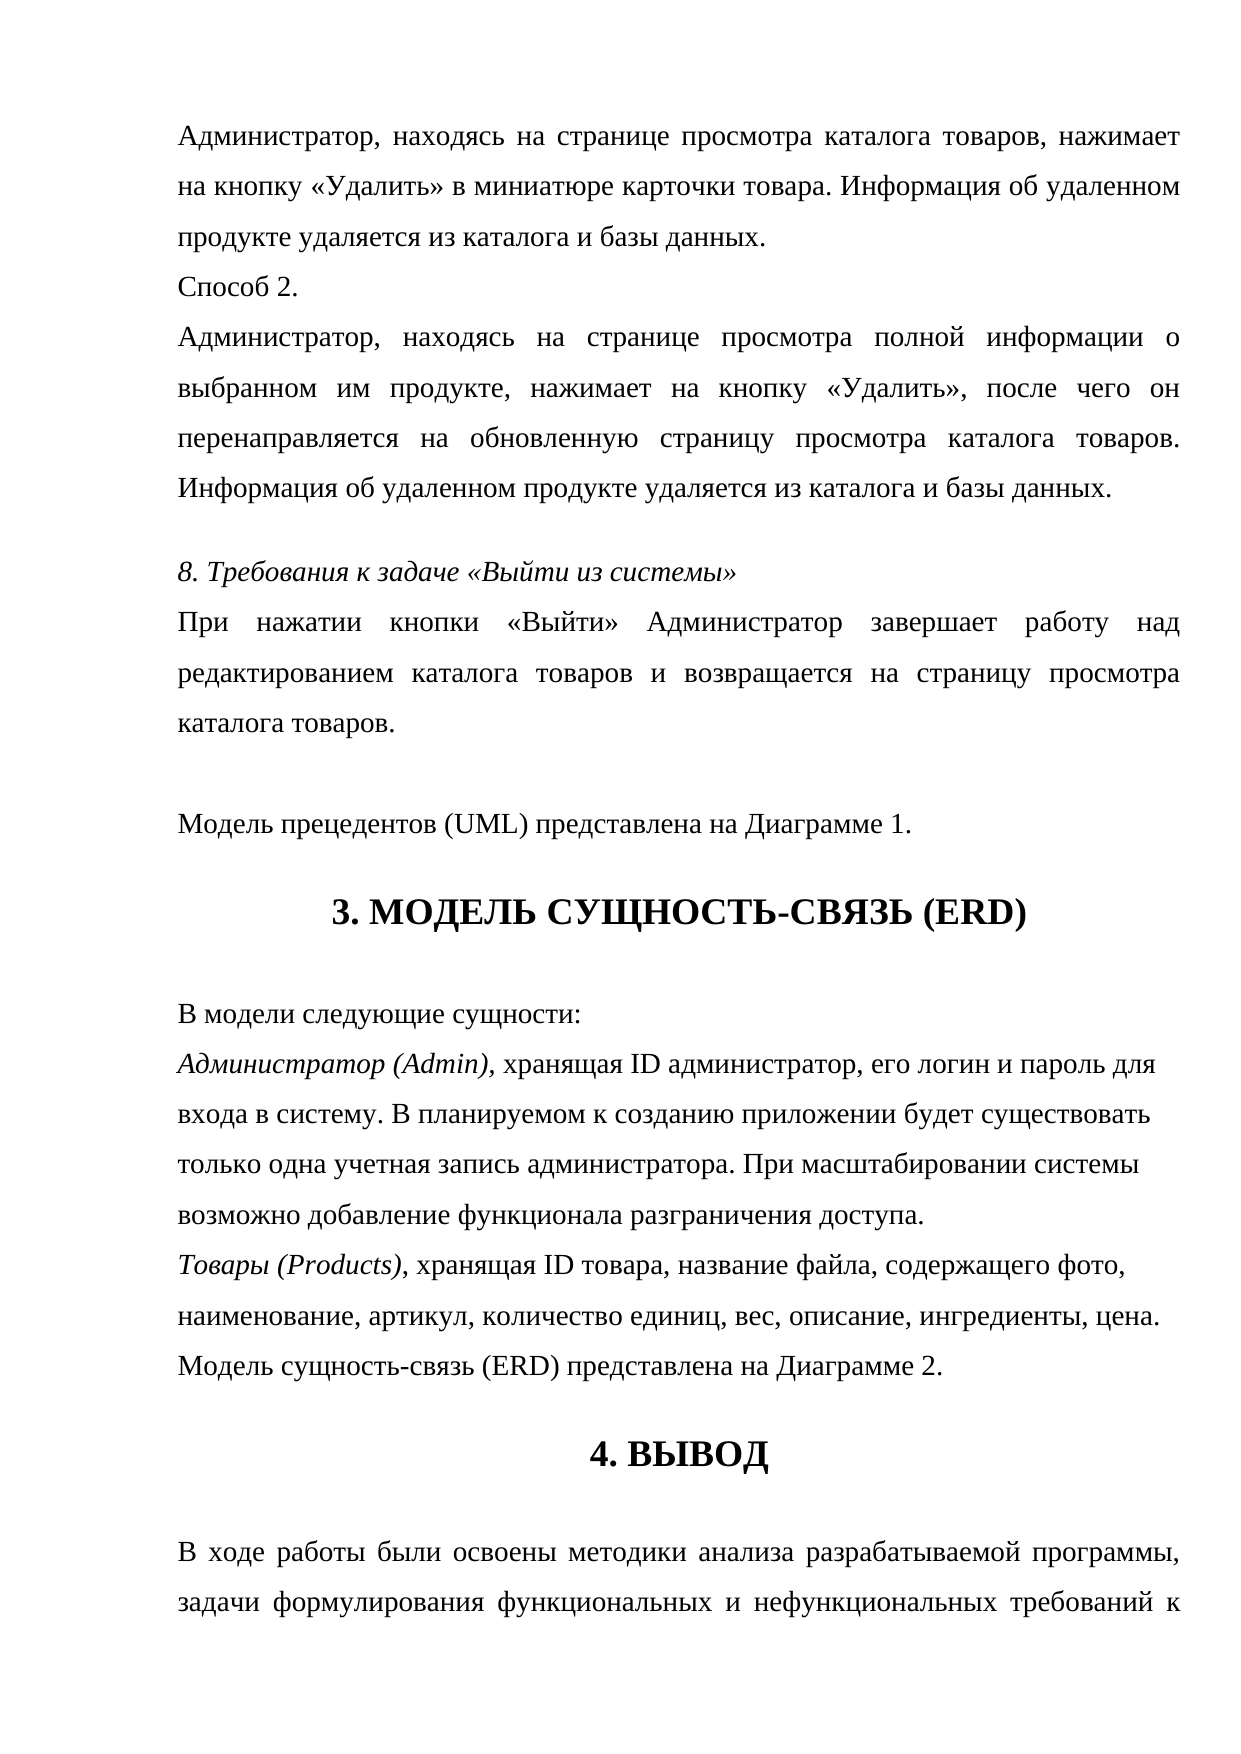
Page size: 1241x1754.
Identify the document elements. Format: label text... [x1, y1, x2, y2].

subtitle 4. ВЫВОД [177, 1432, 1181, 1475]
text Товары (Products), хранящая ID товара, название файла, содержащего фото, наименование, артикул, количество единиц, вес, описание, ингредиенты, цена. [177, 1247, 1181, 1331]
text Модель сущность-связь (ERD) представлена на Диаграмме 2. [177, 1348, 1181, 1381]
subtitle 3. Модель сущность-связь (ERD) [177, 889, 1181, 933]
text Модель прецедентов (UML) представлена на Диаграмме 1. [177, 806, 1181, 839]
text При нажатии кнопки «Выйти» Администратор завершает работу над редактированием каталога товаров и возвращается на страницу просмотра каталога товаров. [177, 604, 1181, 739]
text 8. Требования к задаче «Выйти из системы» [177, 554, 1181, 588]
text Администратор, находясь на странице просмотра каталога товаров, нажимает на кнопку «Удалить» в миниатюре карточки товара. Информация об удаленном продукте удаляется из каталога и базы данных. [177, 118, 1181, 252]
text Администратор (Admin), хранящая ID администратор, его логин и пароль для входа в систему. В планируемом к созданию приложении будет существовать только одна учетная запись администратора. При масштабировании системы возможно добавление функционала разграничения доступа. [177, 1046, 1181, 1231]
text Администратор, находясь на странице просмотра полной информации о выбранном им продукте, нажимает на кнопку «Удалить», после чего он перенаправляется на обновленную страницу просмотра каталога товаров. Информация об удаленном продукте удаляется из каталога и базы данных. [177, 319, 1181, 504]
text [177, 1534, 1181, 1618]
text Способ 2. [177, 269, 1181, 303]
text В модели следующие сущности: [177, 996, 1181, 1029]
